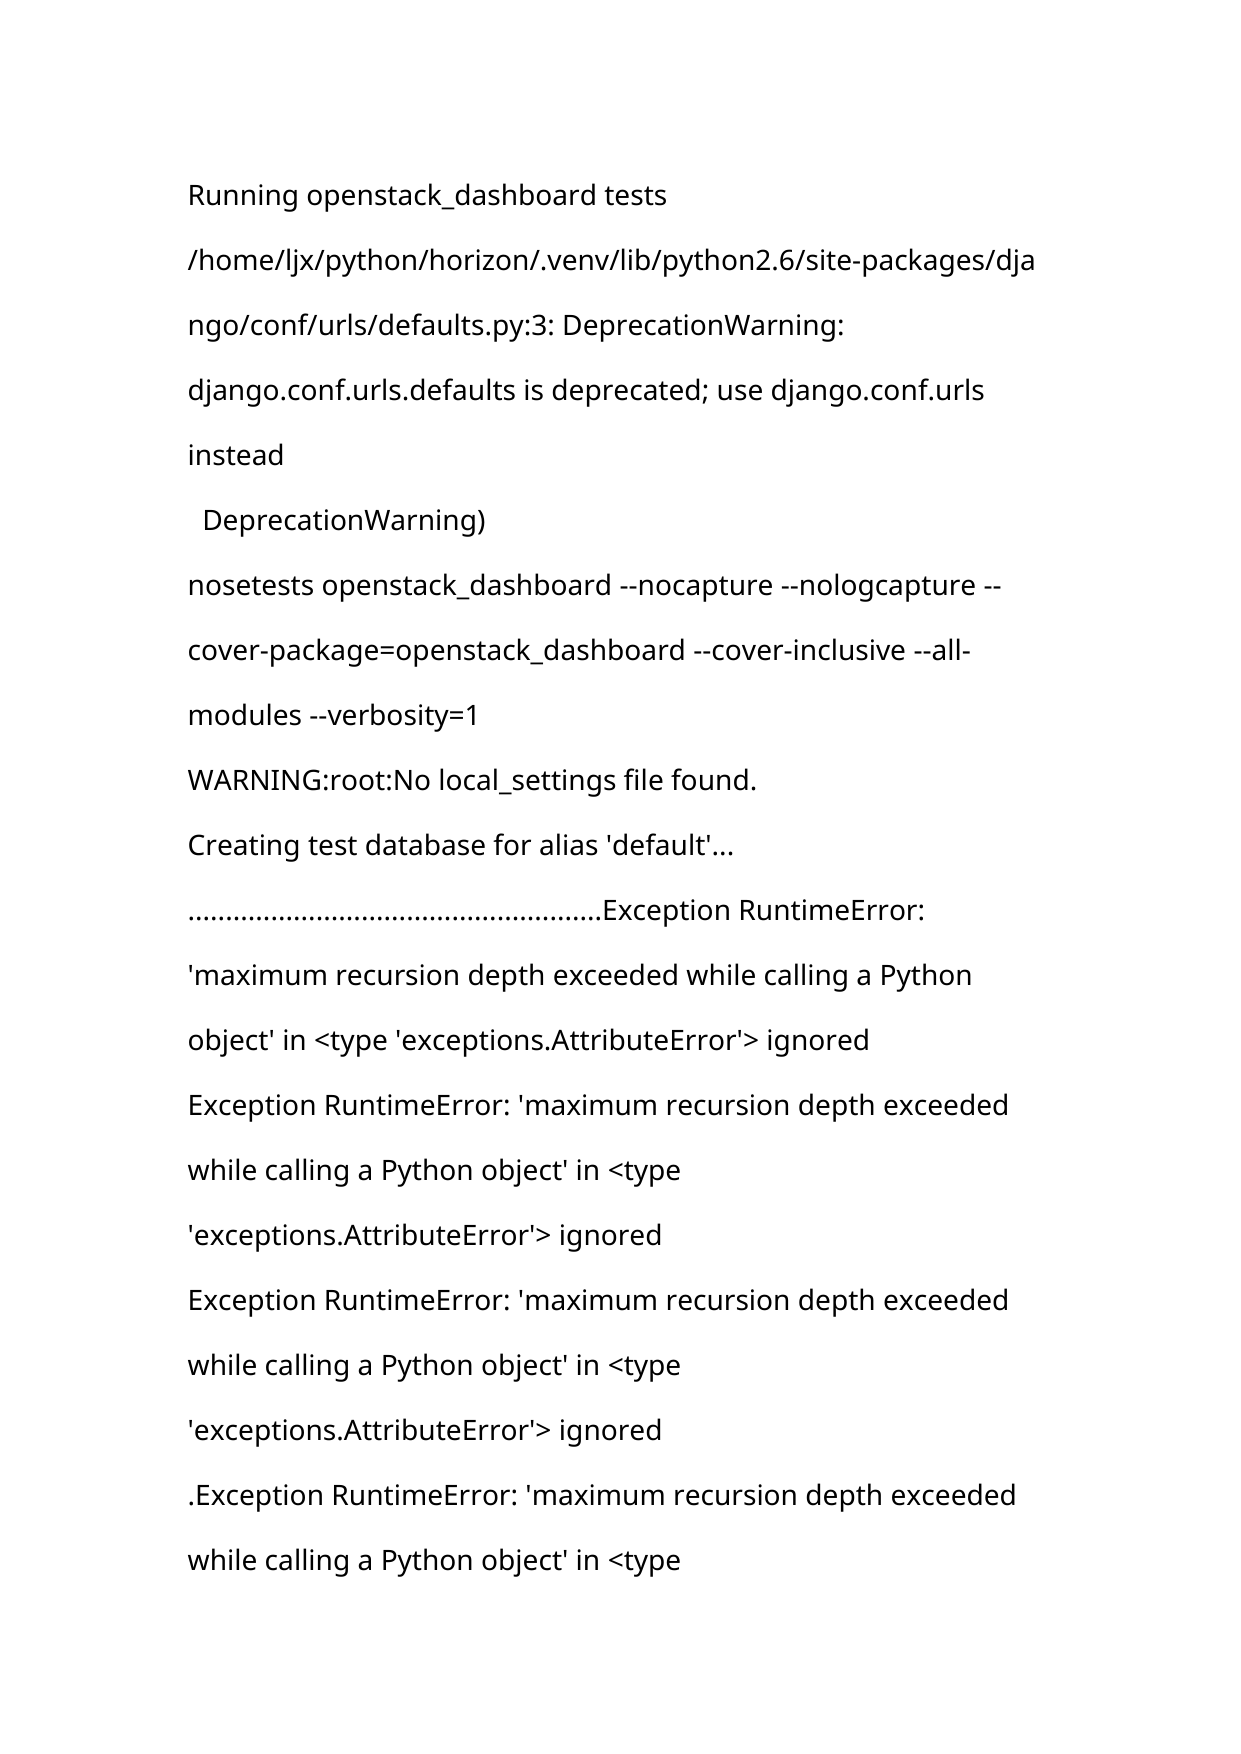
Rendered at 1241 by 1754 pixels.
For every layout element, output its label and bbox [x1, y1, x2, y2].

text [187, 162, 1053, 1592]
